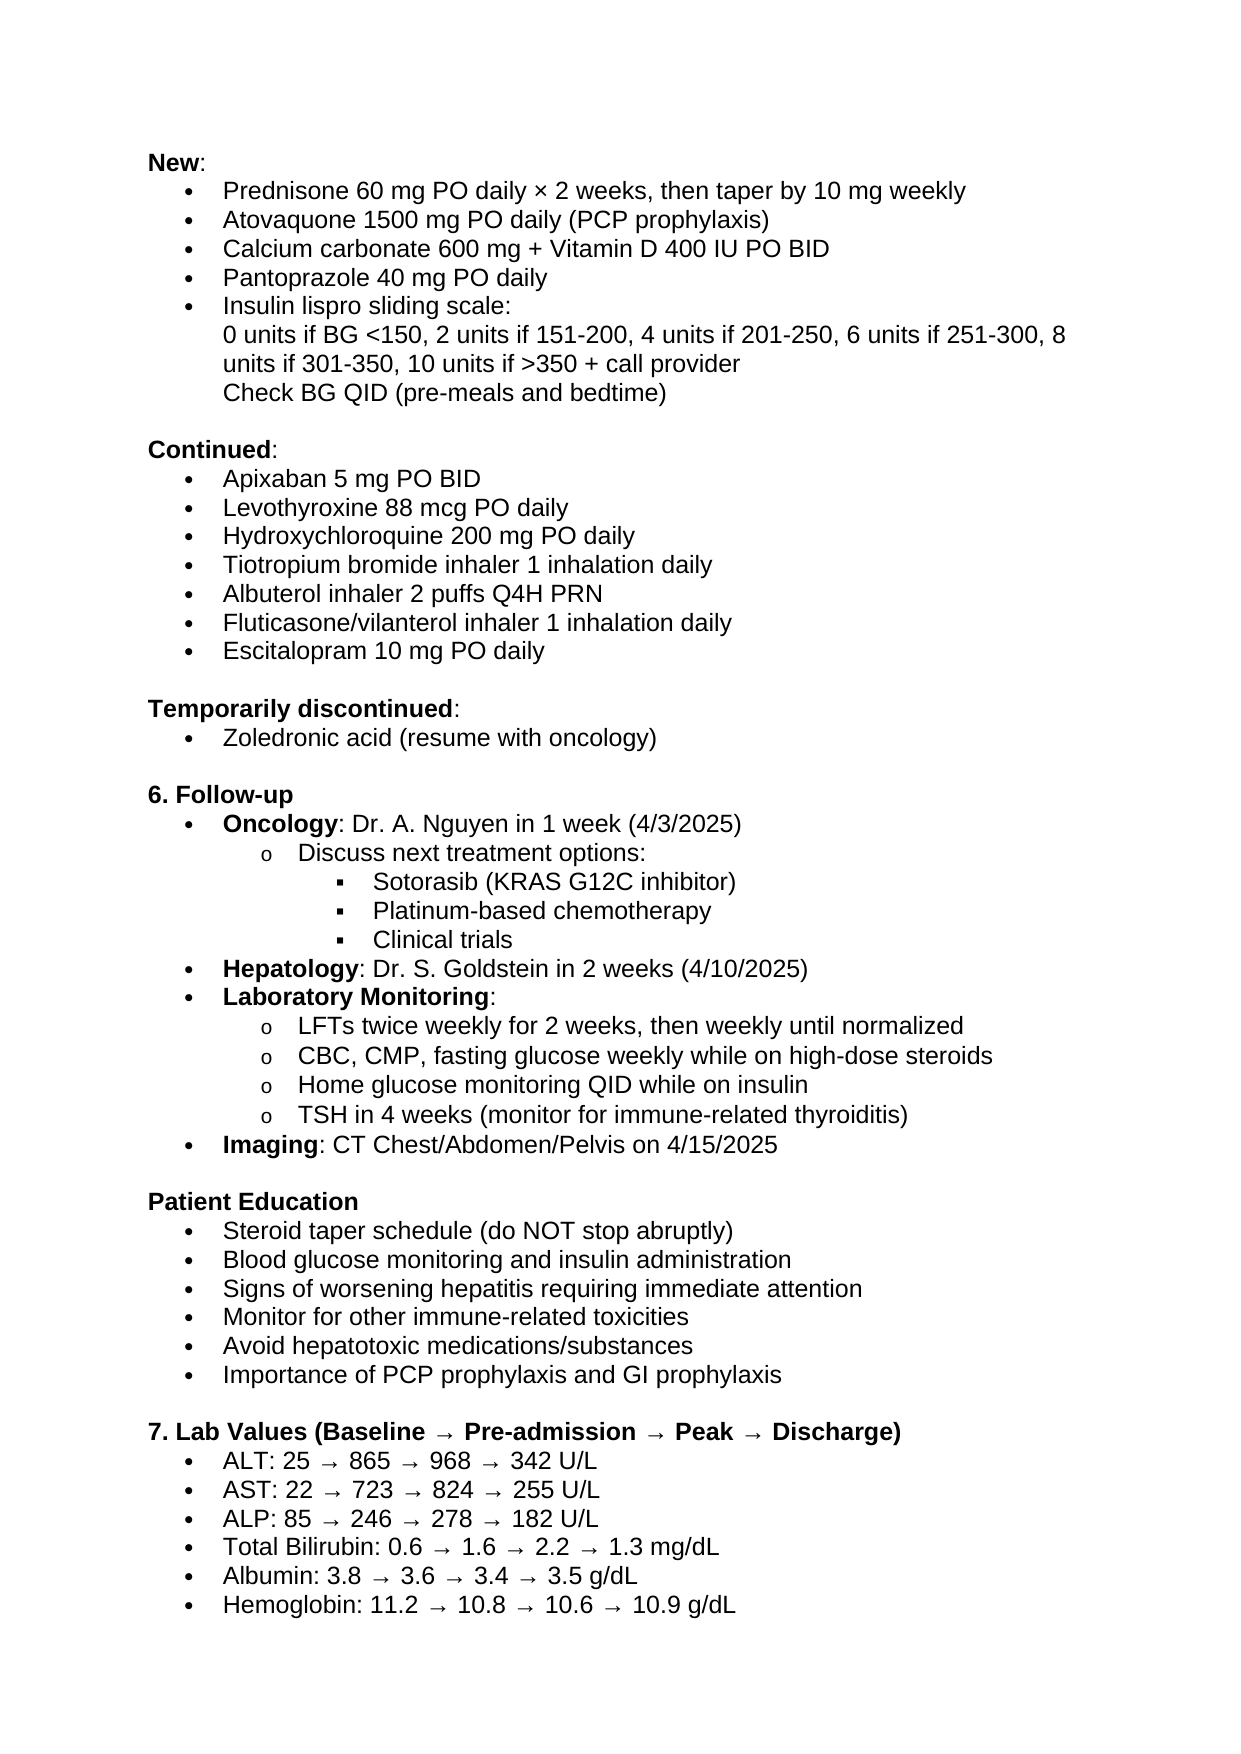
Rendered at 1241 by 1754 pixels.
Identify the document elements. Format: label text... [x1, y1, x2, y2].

list Home glucose monitoring QID while on insulin [260, 1070, 1093, 1100]
list Blood glucose monitoring and insulin administration [185, 1245, 1093, 1273]
list Albuterol inhaler 2 puffs Q4H PRN [185, 579, 1093, 608]
list Oncology: Dr. A. Nguyen in 1 week (4/3/2025) [185, 809, 1093, 838]
list TSH in 4 weeks (monitor for immune-related thyroiditis) [260, 1100, 1093, 1130]
list Apixaban 5 mg PO BID [185, 464, 1093, 493]
list AST: 22 → 723 → 824 → 255 U/L [185, 1475, 1093, 1503]
list Total Bilirubin: 0.6 → 1.6 → 2.2 → 1.3 mg/dL [185, 1532, 1093, 1561]
list Calcium carbonate 600 mg + Vitamin D 400 IU PO BID [185, 234, 1093, 263]
text New: [148, 148, 1093, 176]
text 7. Lab Values (Baseline → Pre-admission → Peak → Discharge) [148, 1417, 1093, 1446]
text Continued: [148, 435, 1093, 464]
list Monitor for other immune-related toxicities [185, 1302, 1093, 1331]
list Hemoglobin: 11.2 → 10.8 → 10.6 → 10.9 g/dL [185, 1590, 1093, 1618]
list ALP: 85 → 246 → 278 → 182 U/L [185, 1503, 1093, 1532]
list Tiotropium bromide inhaler 1 inhalation daily [185, 550, 1093, 579]
list Hepatology: Dr. S. Goldstein in 2 weeks (4/10/2025) [185, 953, 1093, 982]
text Temporarily discontinued: [148, 694, 1093, 723]
list Imaging: CT Chest/Abdomen/Pelvis on 4/15/2025 [185, 1130, 1093, 1158]
list Pantoprazole 40 mg PO daily [185, 263, 1093, 291]
list Insulin lispro sliding scale: 0 units if BG <150, 2 units if 151-200, 4 units if 201-250, 6 units if 251-300, 8 units if 301-350, 10 units if >350 + call provider Check BG QID (pre-meals and bedtime) [185, 291, 1093, 406]
list Importance of PCP prophylaxis and GI prophylaxis [185, 1360, 1093, 1388]
list Signs of worsening hepatitis requiring immediate attention [185, 1273, 1093, 1302]
list Avoid hepatotoxic medications/substances [185, 1331, 1093, 1360]
list Hydroxychloroquine 200 mg PO daily [185, 521, 1093, 550]
list LFTs twice weekly for 2 weeks, then weekly until normalized [260, 1011, 1093, 1041]
list Prednisone 60 mg PO daily × 2 weeks, then taper by 10 mg weekly [185, 176, 1093, 205]
list ALT: 25 → 865 → 968 → 342 U/L [185, 1446, 1093, 1475]
list Platinum-based chemotherapy [335, 896, 1093, 925]
list Discuss next treatment options: [260, 838, 1093, 867]
list CBC, CMP, fasting glucose weekly while on high-dose steroids [260, 1041, 1093, 1070]
list Fluticasone/vilanterol inhaler 1 inhalation daily [185, 608, 1093, 636]
text 6. Follow-up [148, 780, 1093, 809]
text Patient Education [148, 1187, 1093, 1216]
list Laboratory Monitoring: [185, 982, 1093, 1011]
list Albumin: 3.8 → 3.6 → 3.4 → 3.5 g/dL [185, 1561, 1093, 1590]
list Clinical trials [335, 925, 1093, 953]
list Escitalopram 10 mg PO daily [185, 636, 1093, 665]
list Sotorasib (KRAS G12C inhibitor) [335, 867, 1093, 896]
list Atovaquone 1500 mg PO daily (PCP prophylaxis) [185, 205, 1093, 234]
list Zoledronic acid (resume with oncology) [185, 723, 1093, 751]
list Levothyroxine 88 mcg PO daily [185, 493, 1093, 521]
list Steroid taper schedule (do NOT stop abruptly) [185, 1216, 1093, 1245]
